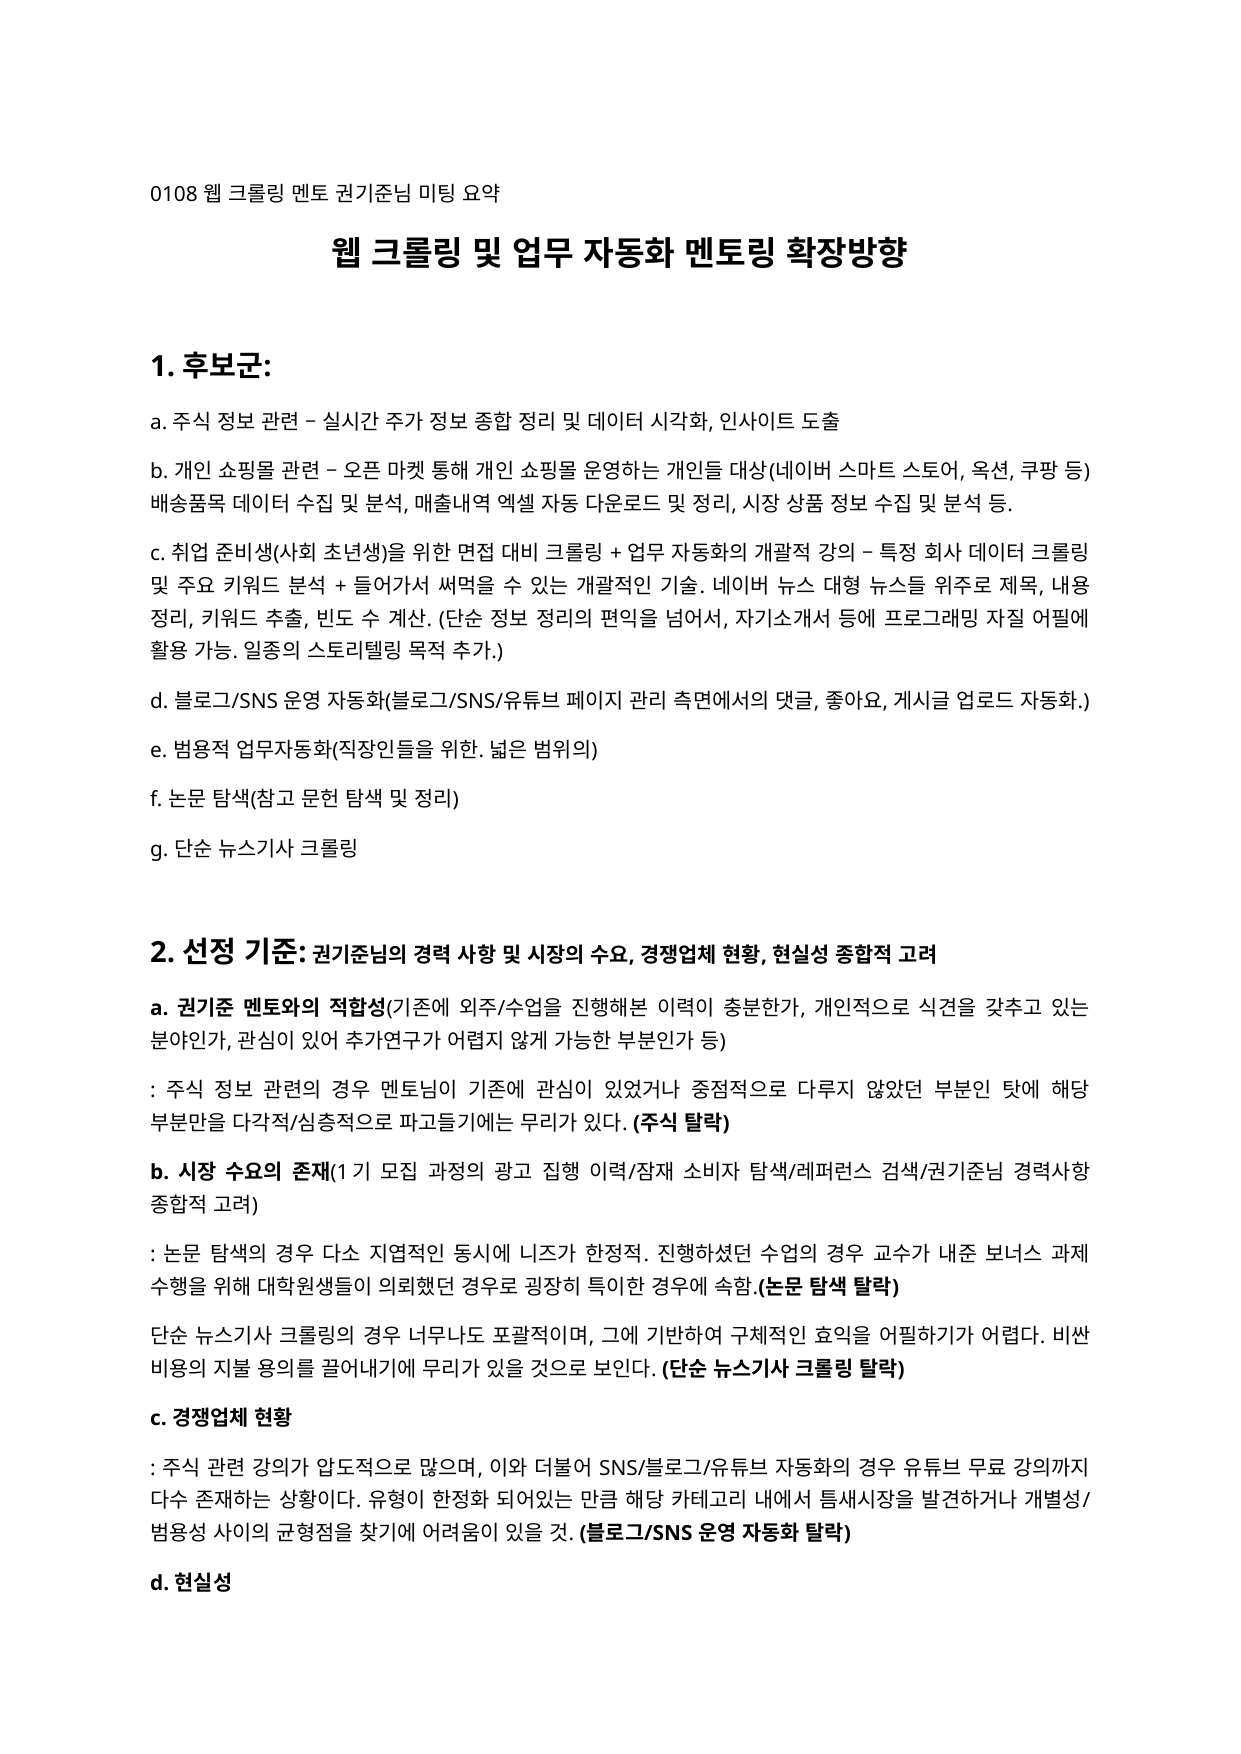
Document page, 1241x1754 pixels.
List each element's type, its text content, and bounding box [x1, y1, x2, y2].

text : 주식 정보 관련의 경우 멘토님이 기존에 관심이 있었거나 중점적으로 다루지 않았던 부분인 탓에 해당 부분만을 다각적/심층적으로 파고들기에는 무리가 있다. (주식 탈락) [150, 1073, 1090, 1136]
text a. 주식 정보 관련 – 실시간 주가 정보 종합 정리 및 데이터 시각화, 인사이트 도출 [150, 405, 1090, 435]
text d. 현실성 [150, 1566, 1090, 1596]
text g. 단순 뉴스기사 크롤링 [150, 832, 1090, 862]
text e. 범용적 업무자동화(직장인들을 위한. 넓은 범위의) [150, 733, 1090, 764]
text 단순 뉴스기사 크롤링의 경우 너무나도 포괄적이며, 그에 기반하여 구체적인 효익을 어필하기가 어렵다. 비싼 비용의 지불 용의를 끌어내기에 무리가 있을 것으로 보인다. (단순 뉴스기사 크롤링 탈락) [150, 1319, 1090, 1382]
text : 주식 관련 강의가 압도적으로 많으며, 이와 더불어 SNS/블로그/유튜브 자동화의 경우 유튜브 무료 강의까지 다수 존재하는 상황이다. 유형이 한정화 되어있는 만큼 해당 카테고리 내에서 틈새시장을 발견하거나 개별성/범용성 사이의 균형점을 찾기에 어려움이 있을 것. (블로그/SNS 운영 자동화 탈락) [150, 1451, 1090, 1547]
text d. 블로그/SNS 운영 자동화(블로그/SNS/유튜브 페이지 관리 측면에서의 댓글, 좋아요, 게시글 업로드 자동화.) [150, 684, 1090, 714]
text f. 논문 탐색(참고 문헌 탐색 및 정리) [150, 783, 1090, 813]
text 1. 후보군: [150, 343, 1090, 385]
text b. 시장 수요의 존재(1기 모집 과정의 광고 집행 이력/잠재 소비자 탐색/레퍼런스 검색/권기준님 경력사항 종합적 고려) [150, 1155, 1090, 1218]
text a. 권기준 멘토와의 적합성(기존에 외주/수업을 진행해본 이력이 충분한가, 개인적으로 식견을 갖추고 있는 분야인가, 관심이 있어 추가연구가 어렵지 않게 가능한 부분인가 등) [150, 991, 1090, 1054]
text : 논문 탐색의 경우 다소 지엽적인 동시에 니즈가 한정적. 진행하셨던 수업의 경우 교수가 내준 보너스 과제 수행을 위해 대학원생들이 의뢰했던 경우로 굉장히 특이한 경우에 속함.(논문 탐색 탈락) [150, 1237, 1090, 1300]
text 웹 크롤링 및 업무 자동화 멘토링 확장방향 [150, 227, 1090, 275]
text b. 개인 쇼핑몰 관련 – 오픈 마켓 통해 개인 쇼핑몰 운영하는 개인들 대상(네이버 스마트 스토어, 옥션, 쿠팡 등) 배송품목 데이터 수집 및 분석, 매출내역 엑셀 자동 다운로드 및 정리, 시장 상품 정보 수집 및 분석 등. [150, 454, 1090, 517]
text c. 경쟁업체 현황 [150, 1402, 1090, 1432]
text 0108 웹 크롤링 멘토 권기준님 미팅 요약 [150, 177, 1090, 207]
text 2. 선정 기준: 권기준님의 경력 사항 및 시장의 수요, 경쟁업체 현황, 현실성 종합적 고려 [150, 929, 1090, 971]
text c. 취업 준비생(사회 초년생)을 위한 면접 대비 크롤링 + 업무 자동화의 개괄적 강의 – 특정 회사 데이터 크롤링 및 주요 키워드 분석 + 들어가서 써먹을 수 있는 개괄적인 기술. 네이버 뉴스 대형 뉴스들 위주로 제목, 내용 정리, 키워드 추출, 빈도 수 계산. (단순 정보 정리의 편익을 넘어서, 자기소개서 등에 프로그래밍 자질 어필에 활용 가능. 일종의 스토리텔링 목적 추가.) [150, 536, 1090, 665]
